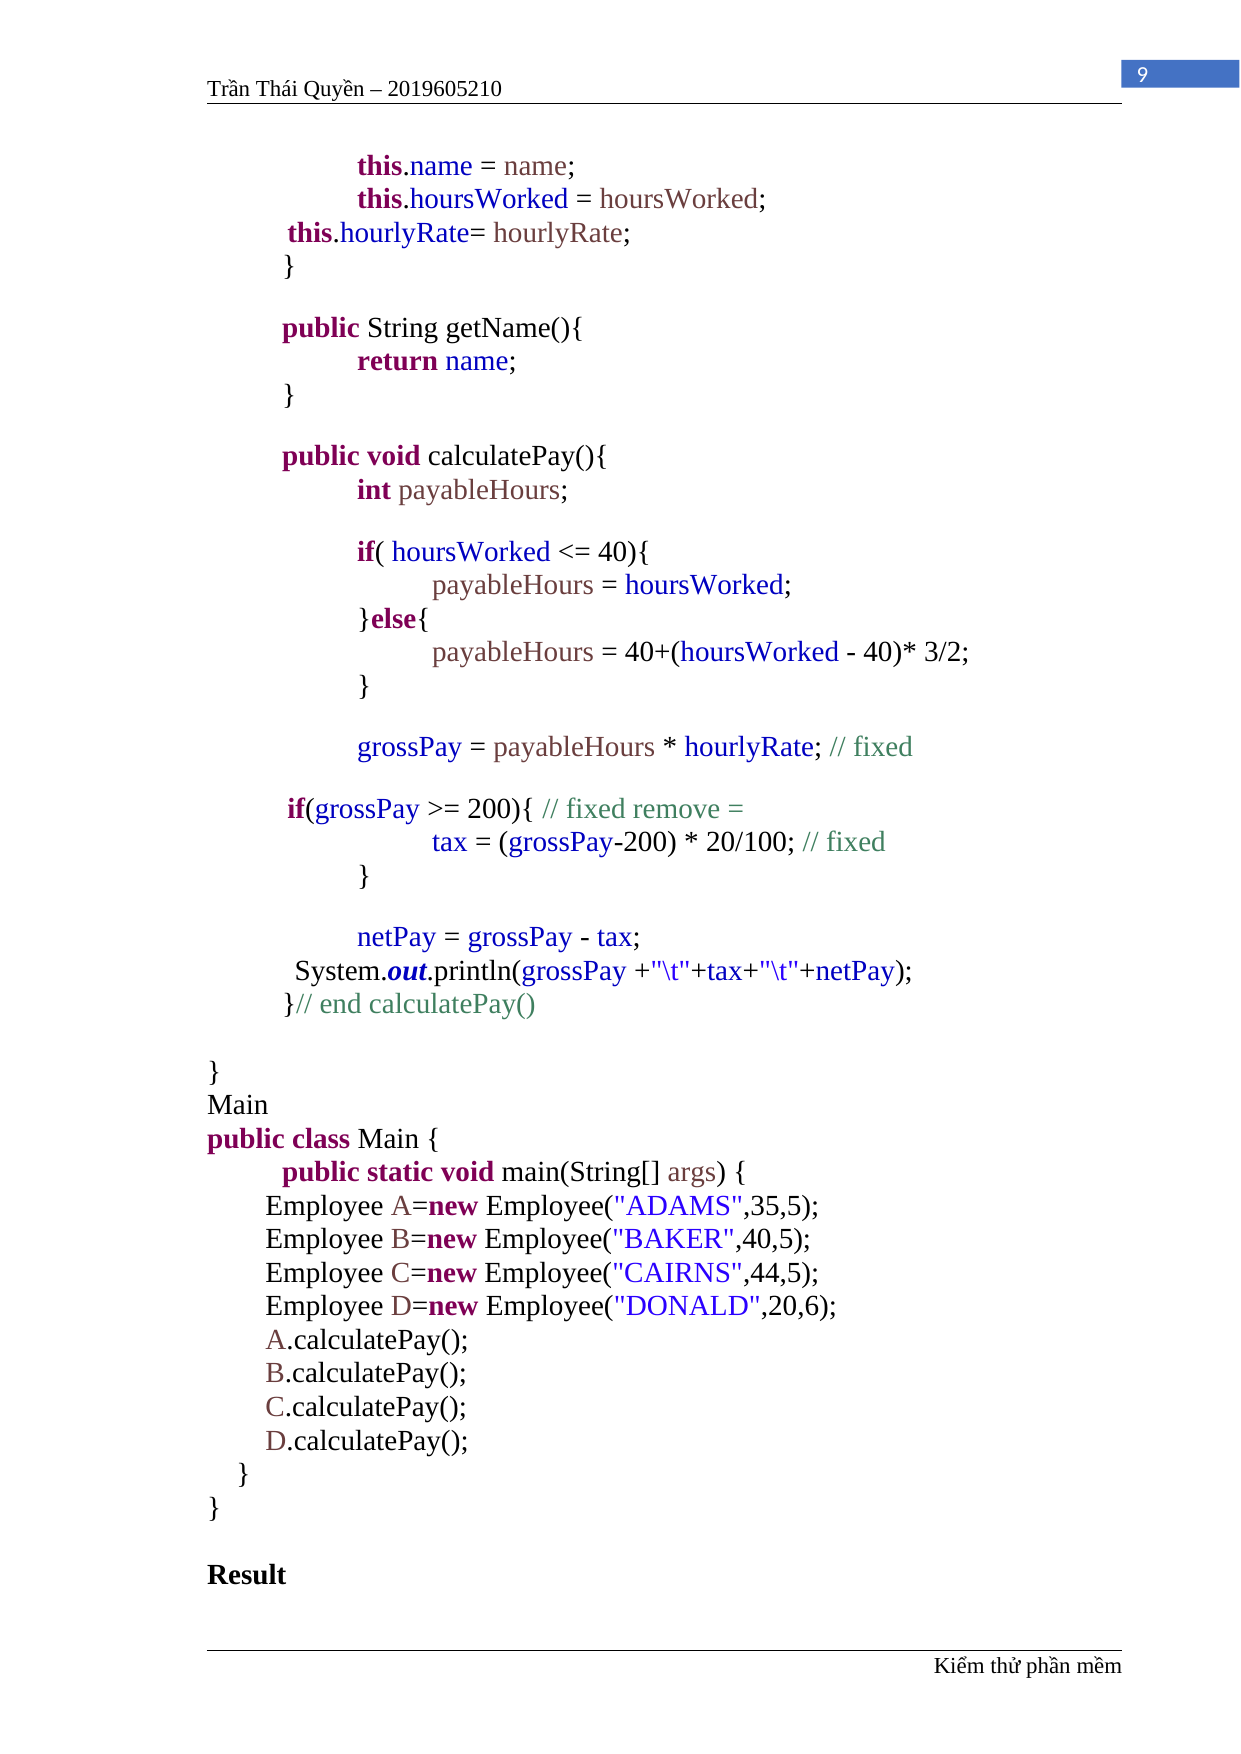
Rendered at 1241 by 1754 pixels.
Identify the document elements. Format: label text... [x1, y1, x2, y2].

text }// end calculatePay() [207, 987, 1122, 1020]
text Employee B=new Employee("BAKER",40,5); [207, 1221, 1122, 1255]
text D.calculatePay(); [207, 1423, 1122, 1456]
text Main [207, 1087, 1122, 1121]
text payableHours = 40+(hoursWorked - 40)* 3/2; [207, 634, 1122, 668]
text netPay = grossPay - tax; [207, 919, 1122, 953]
text public static void main(String[] args) { [207, 1154, 1122, 1188]
text payableHours = hoursWorked; [207, 567, 1122, 601]
text A.calculatePay(); [207, 1322, 1122, 1356]
text Employee C=new Employee("CAIRNS",44,5); [207, 1255, 1122, 1288]
text this.hoursWorked = hoursWorked; [207, 181, 1122, 215]
text C.calculatePay(); [207, 1389, 1122, 1423]
text } [207, 248, 1122, 282]
text int payableHours; [207, 472, 1122, 506]
text return name; [207, 343, 1122, 377]
text }else{ [207, 601, 1122, 634]
text this.name = name; [207, 148, 1122, 181]
text if( hoursWorked <= 40){ [207, 534, 1122, 567]
text } [207, 1456, 1122, 1490]
text } [207, 1490, 1122, 1523]
text B.calculatePay(); [207, 1356, 1122, 1389]
text tax = (grossPay-200) * 20/100; // fixed [207, 824, 1122, 858]
text public String getName(){ [207, 310, 1122, 343]
text } [207, 377, 1122, 411]
text if(grossPay >= 200){ // fixed remove = [207, 791, 1122, 824]
text public void calculatePay(){ [207, 438, 1122, 472]
text grossPay = payableHours * hourlyRate; // fixed [207, 729, 1122, 763]
text Employee D=new Employee("DONALD",20,6); [207, 1288, 1122, 1322]
text System.out.println(grossPay +"\t"+tax+"\t"+netPay); [207, 953, 1122, 987]
text Employee A=new Employee("ADAMS",35,5); [207, 1188, 1122, 1221]
text Result [207, 1557, 1122, 1590]
text public class Main { [207, 1121, 1122, 1154]
text } [207, 1054, 1122, 1087]
text this.hourlyRate= hourlyRate; [207, 215, 1122, 248]
text } [207, 668, 1122, 701]
text } [207, 858, 1122, 892]
